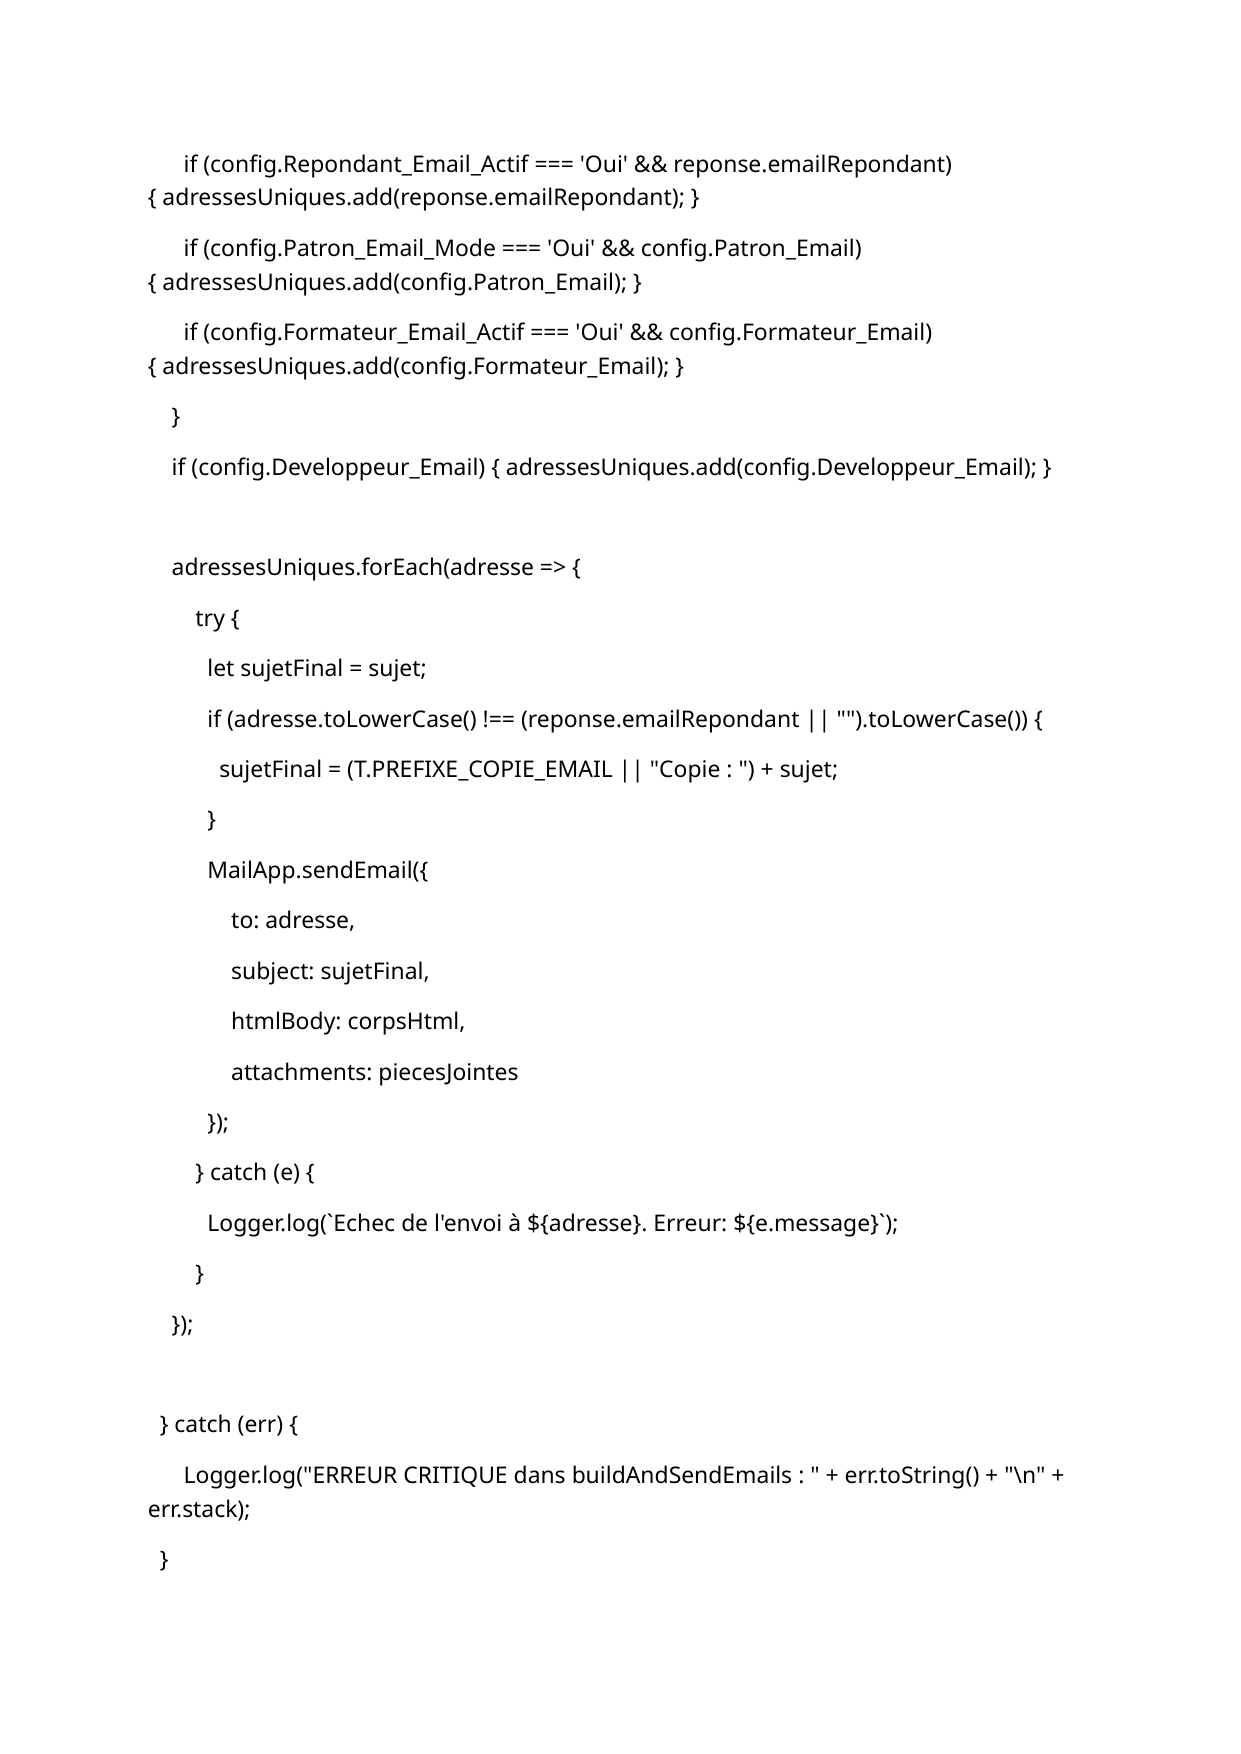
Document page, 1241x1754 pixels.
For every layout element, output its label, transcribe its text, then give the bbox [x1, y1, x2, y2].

text } catch (err) { [148, 1408, 1093, 1440]
text } [148, 803, 1093, 835]
text } [148, 400, 1093, 431]
text attachments: piecesJointes [148, 1056, 1093, 1087]
text let sujetFinal = sujet; [148, 652, 1093, 683]
text subject: sujetFinal, [148, 955, 1093, 986]
text Logger.log(`Echec de l'envoi à ${adresse}. Erreur: ${e.message}`); [148, 1207, 1093, 1238]
text to: adresse, [148, 904, 1093, 936]
text }); [148, 1106, 1093, 1137]
text sujetFinal = (T.PREFIXE_COPIE_EMAIL || "Copie : ") + sujet; [148, 753, 1093, 784]
text if (config.Repondant_Email_Actif === 'Oui' && reponse.emailRepondant) { adressesUniques.add(reponse.emailRepondant); } [148, 148, 1093, 213]
text try { [148, 602, 1093, 633]
text }); [148, 1308, 1093, 1339]
text if (config.Developpeur_Email) { adressesUniques.add(config.Developpeur_Email); } [148, 451, 1093, 482]
text if (adresse.toLowerCase() !== (reponse.emailRepondant || "").toLowerCase()) { [148, 703, 1093, 734]
text if (config.Patron_Email_Mode === 'Oui' && config.Patron_Email) { adressesUniques.add(config.Patron_Email); } [148, 232, 1093, 297]
text Logger.log("ERREUR CRITIQUE dans buildAndSendEmails : " + err.toString() + "\n" + err.stack); [148, 1459, 1093, 1524]
text if (config.Formateur_Email_Actif === 'Oui' && config.Formateur_Email) { adressesUniques.add(config.Formateur_Email); } [148, 316, 1093, 381]
text adressesUniques.forEach(adresse => { [148, 551, 1093, 583]
text } [148, 1257, 1093, 1288]
text } catch (e) { [148, 1156, 1093, 1188]
text } [148, 1543, 1093, 1574]
text htmlBody: corpsHtml, [148, 1005, 1093, 1036]
text MailApp.sendEmail({ [148, 854, 1093, 885]
